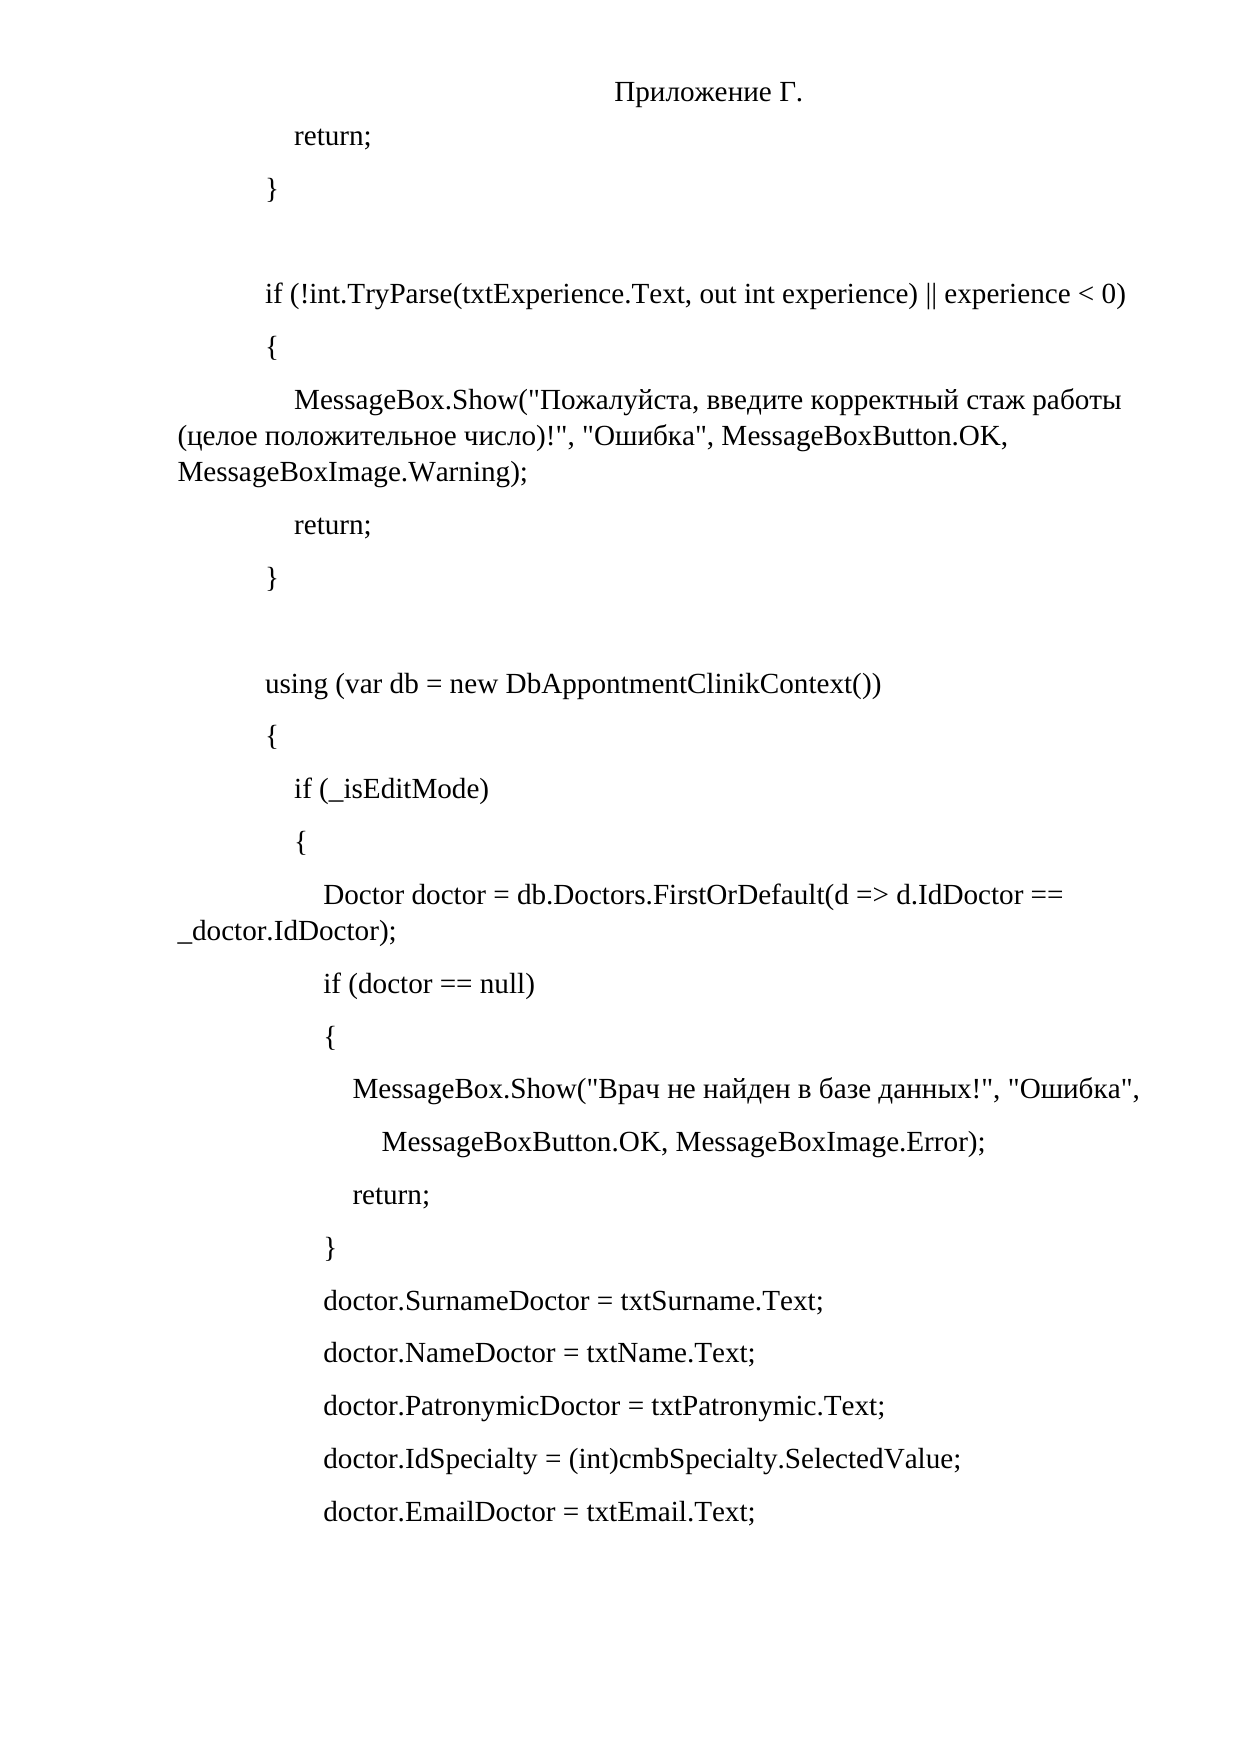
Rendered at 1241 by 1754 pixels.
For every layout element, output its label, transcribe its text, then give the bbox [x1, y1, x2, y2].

text Doctor doctor = db.Doctors.FirstOrDefault(d => d.IdDoctor == _doctor.IdDoctor); [177, 877, 1181, 947]
text if (!int.TryParse(txtExperience.Text, out int experience) || experience < 0) [177, 277, 1181, 310]
text { [177, 1019, 1181, 1052]
text if (_isEditMode) [177, 771, 1181, 805]
text return; [177, 507, 1181, 541]
text doctor.NameDoctor = txtName.Text; [177, 1336, 1181, 1369]
text MessageBoxButton.OK, MessageBoxImage.Error); [177, 1124, 1181, 1158]
text doctor.SurnameDoctor = txtSurname.Text; [177, 1283, 1181, 1316]
text { [177, 824, 1181, 858]
text return; [177, 1177, 1181, 1211]
text return; [177, 118, 1181, 152]
text doctor.IdSpecialty = (int)cmbSpecialty.SelectedValue; [177, 1441, 1181, 1475]
text MessageBox.Show("Врач не найден в базе данных!", "Ошибка", [177, 1072, 1181, 1105]
text using (var db = new DbAppontmentClinikContext()) [177, 666, 1181, 699]
text MessageBox.Show("Пожалуйста, введите корректный стаж работы (целое положительное число)!", "Ошибка", MessageBoxButton.OK, MessageBoxImage.Warning); [177, 382, 1181, 488]
text { [177, 718, 1181, 752]
text } [177, 1230, 1181, 1263]
text { [177, 329, 1181, 363]
text } [177, 560, 1181, 594]
text } [177, 171, 1181, 204]
text doctor.PatronymicDoctor = txtPatronymic.Text; [177, 1388, 1181, 1422]
text if (doctor == null) [177, 966, 1181, 999]
text doctor.EmailDoctor = txtEmail.Text; [177, 1494, 1181, 1528]
